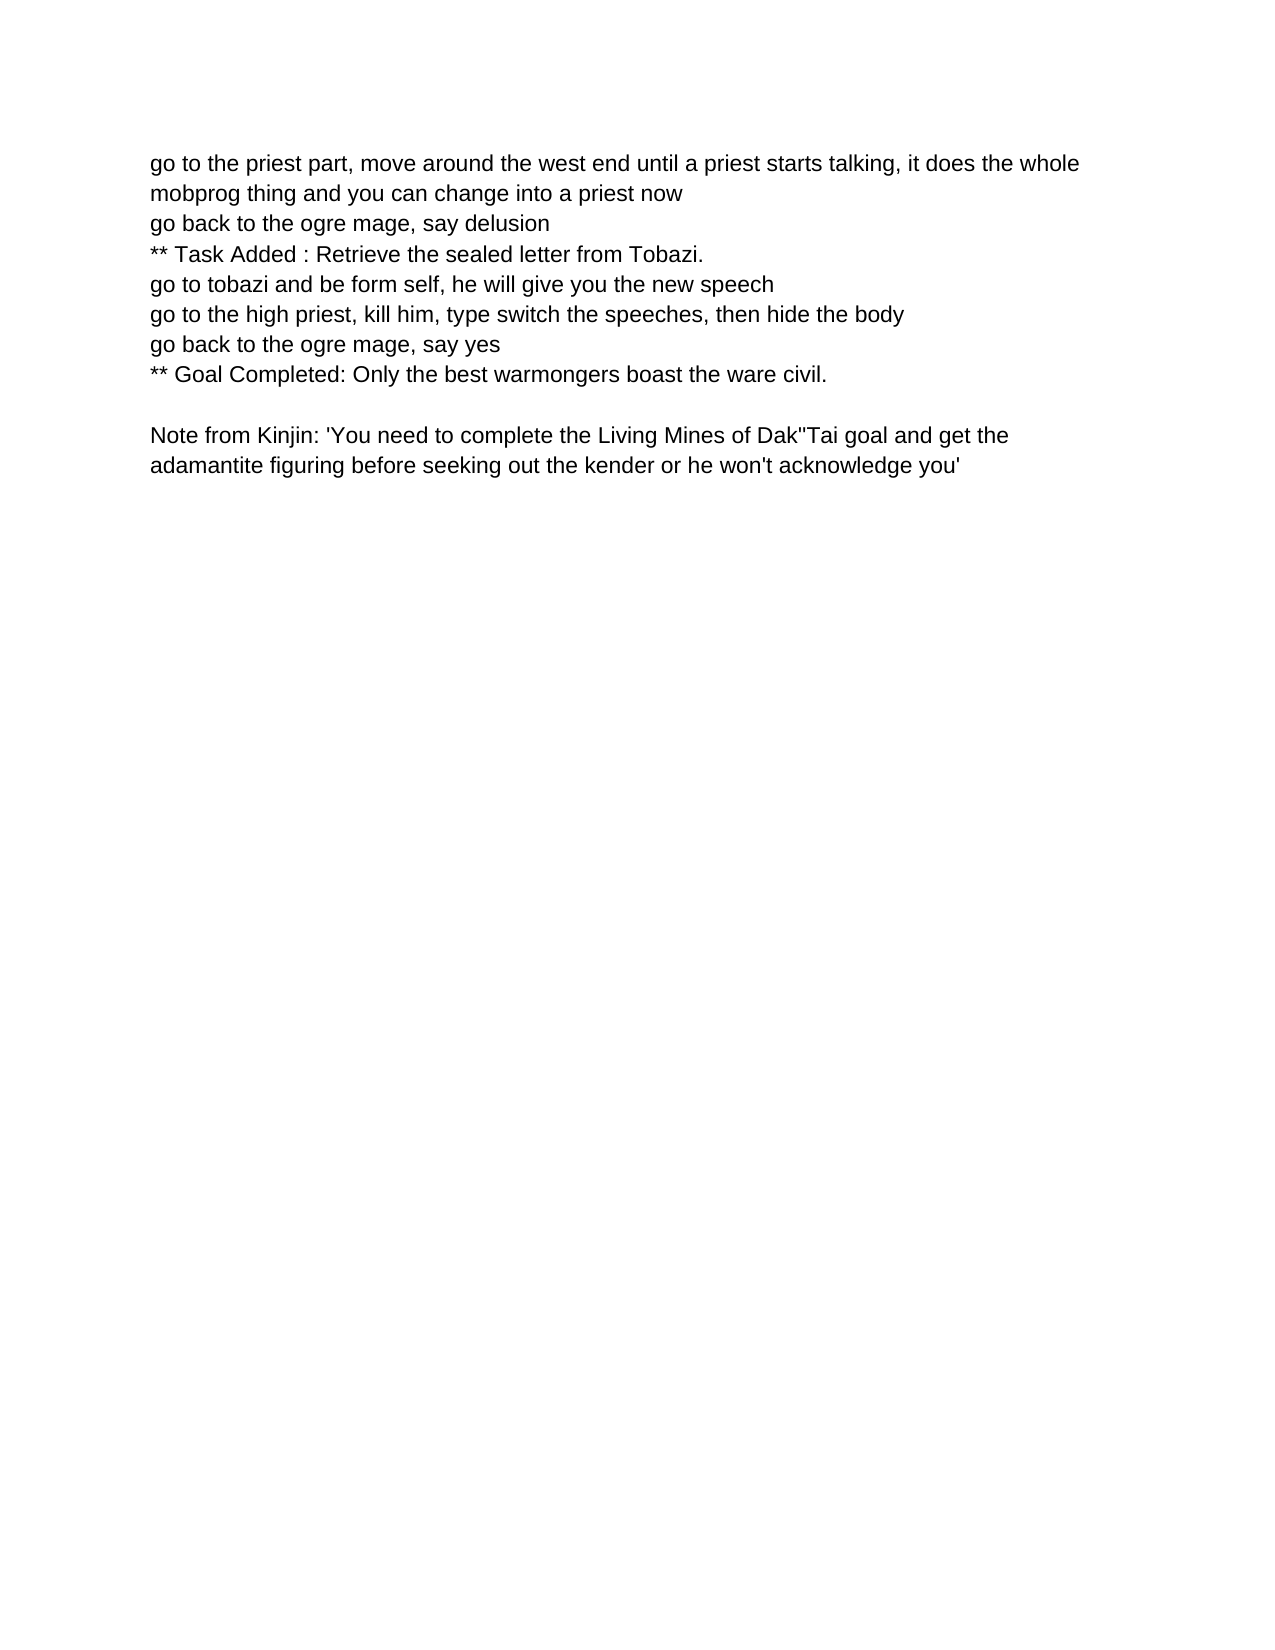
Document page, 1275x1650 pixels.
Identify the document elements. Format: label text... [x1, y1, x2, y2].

text ** Task Added : Retrieve the sealed letter from Tobazi. [150, 241, 1125, 267]
text Note from Kinjin: 'You need to complete the Living Mines of Dak''Tai goal and get the adamantite figuring before seeking out the kender or he won't acknowledge you' [150, 422, 1125, 478]
text go back to the ogre mage, say yes [150, 331, 1125, 358]
text go to the high priest, kill him, type switch the speeches, then hide the body [150, 301, 1125, 327]
text go to tobazi and be form self, he will give you the new speech [150, 271, 1125, 297]
text ** Goal Completed: Only the best warmongers boast the ware civil. [150, 361, 1125, 388]
text go back to the ogre mage, say delusion [150, 210, 1125, 237]
text go to the priest part, move around the west end until a priest starts talking, it does the whole mobprog thing and you can change into a priest now [150, 150, 1125, 207]
